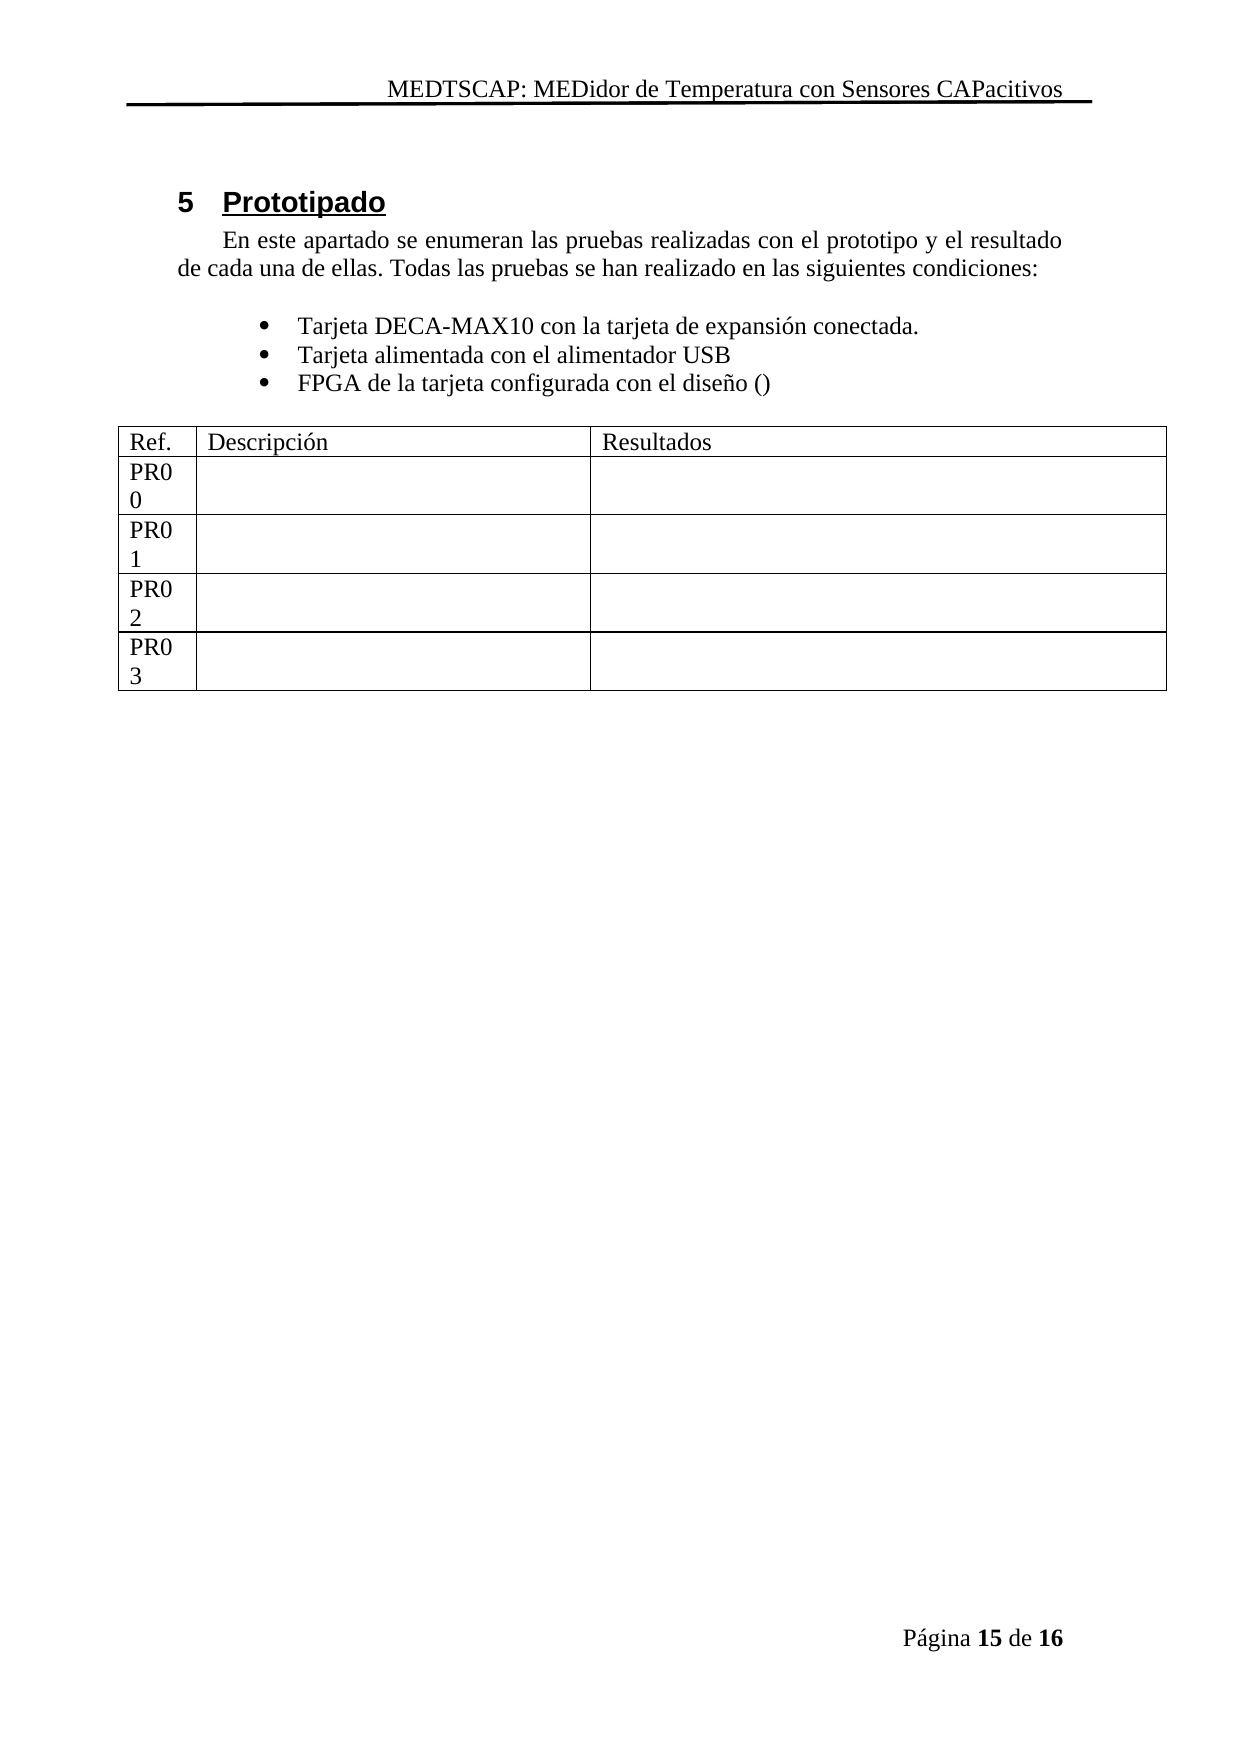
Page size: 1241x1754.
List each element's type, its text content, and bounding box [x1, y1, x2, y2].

table_header Ref. [119, 427, 196, 456]
table_header Descripción [197, 427, 590, 456]
table_cell PR01 [119, 515, 196, 573]
table_cell [197, 633, 590, 690]
table_cell PR00 [119, 457, 196, 514]
table_cell [591, 574, 1166, 631]
list Tarjeta alimentada con el alimentador USB [260, 340, 1063, 368]
table_cell [591, 515, 1166, 573]
table_cell [197, 515, 590, 573]
table_cell PR03 [119, 633, 196, 690]
table_cell [591, 457, 1166, 514]
table_cell [197, 457, 590, 514]
list Tarjeta DECA-MAX10 con la tarjeta de expansión conectada. [260, 311, 1063, 340]
subtitle Prototipado [177, 185, 1063, 218]
table_cell [591, 633, 1166, 690]
table_cell [197, 574, 590, 631]
table_cell PR02 [119, 574, 196, 631]
table_header Resultados [591, 427, 1166, 456]
list FPGA de la tarjeta configurada con el diseño () [260, 368, 1063, 397]
text En este apartado se enumeran las pruebas realizadas con el prototipo y el resultado de cada una de ellas. Todas las pruebas se han realizado en las siguientes condiciones: [177, 225, 1063, 282]
